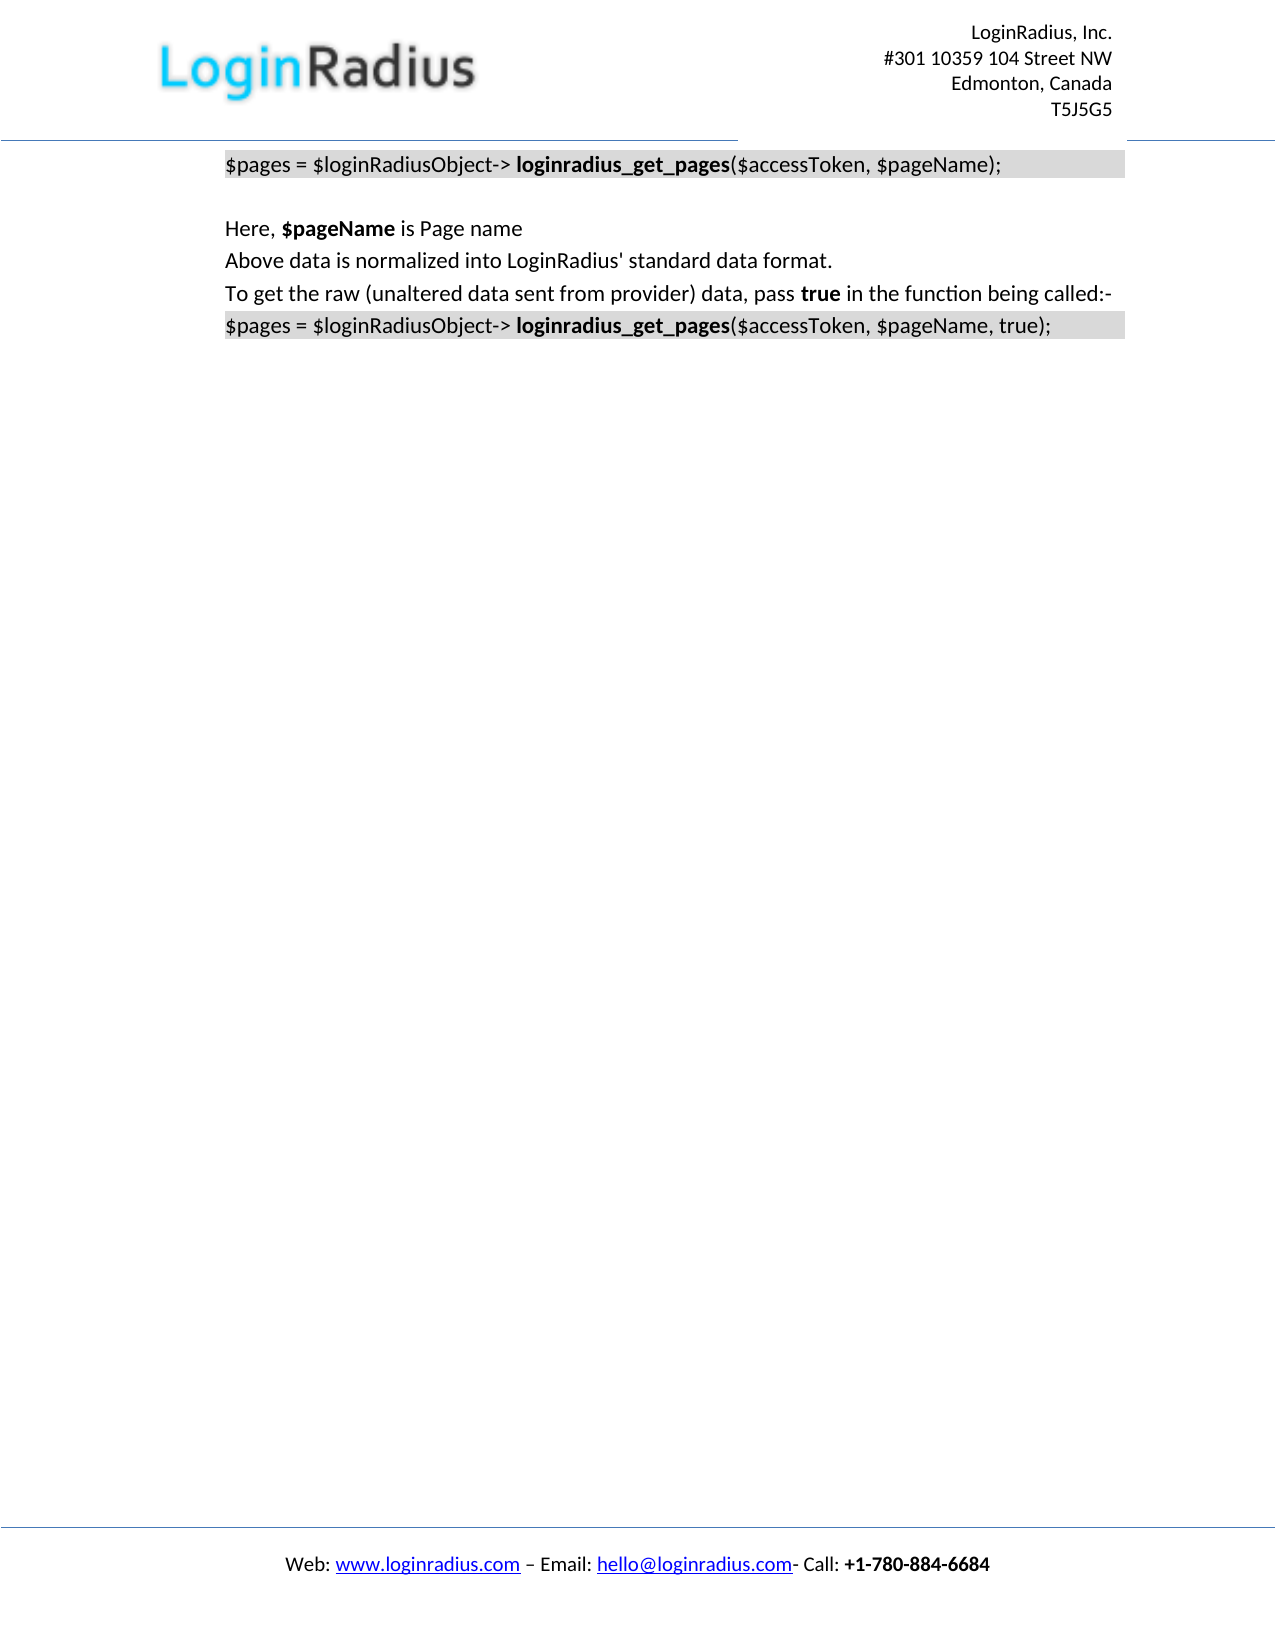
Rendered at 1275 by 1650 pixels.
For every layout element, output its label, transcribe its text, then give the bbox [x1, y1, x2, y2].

list $pages = $loginRadiusObject-> loginradius_get_pages($accessToken, $pageName, true); [225, 311, 1125, 339]
list $pages = $loginRadiusObject-> loginradius_get_pages($accessToken, $pageName); [225, 150, 1125, 178]
list Here, $pageName is Page name [225, 214, 1125, 242]
picture [150, 29, 488, 114]
list Above data is normalized into LoginRadius' standard data format. [225, 247, 1125, 274]
list To get the raw (unaltered data sent from provider) data, pass true in the function being called:- [225, 279, 1125, 307]
